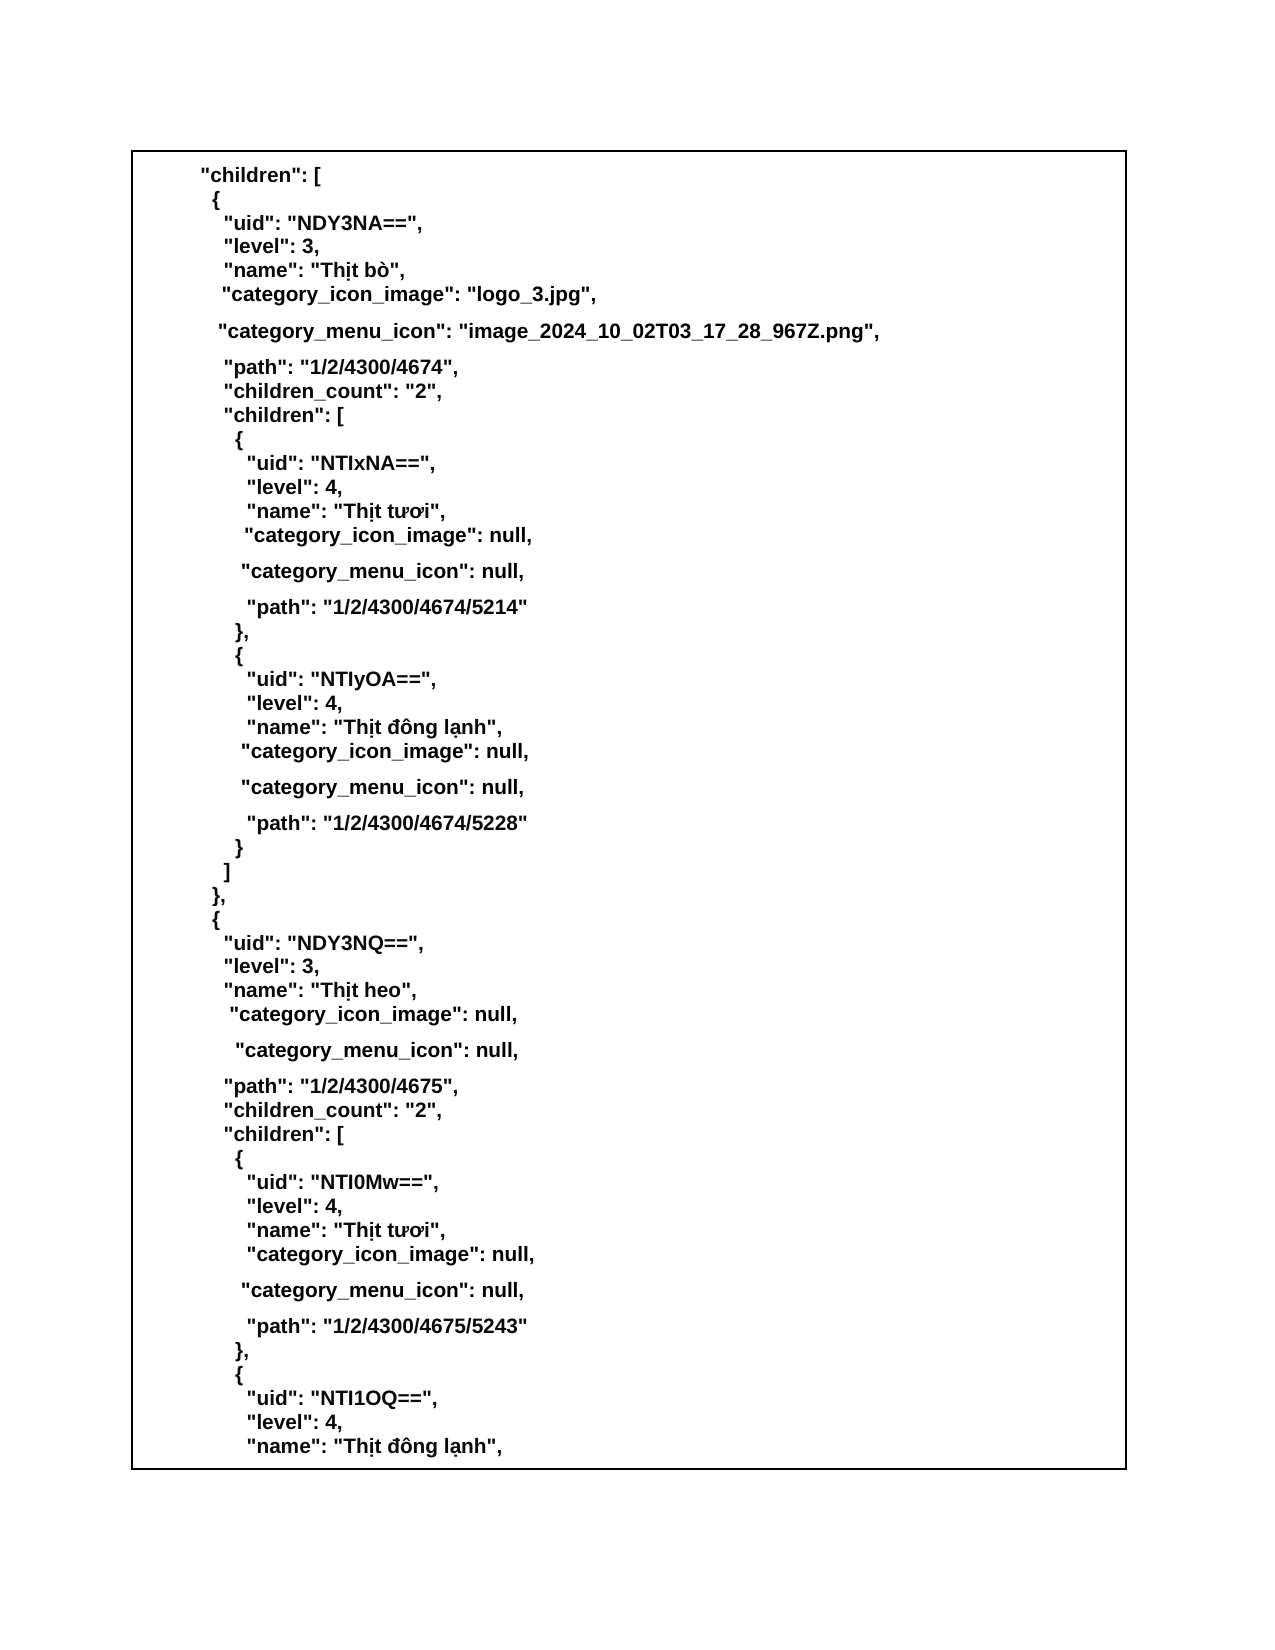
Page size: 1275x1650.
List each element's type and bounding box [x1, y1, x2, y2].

table_header [133, 152, 1125, 1468]
